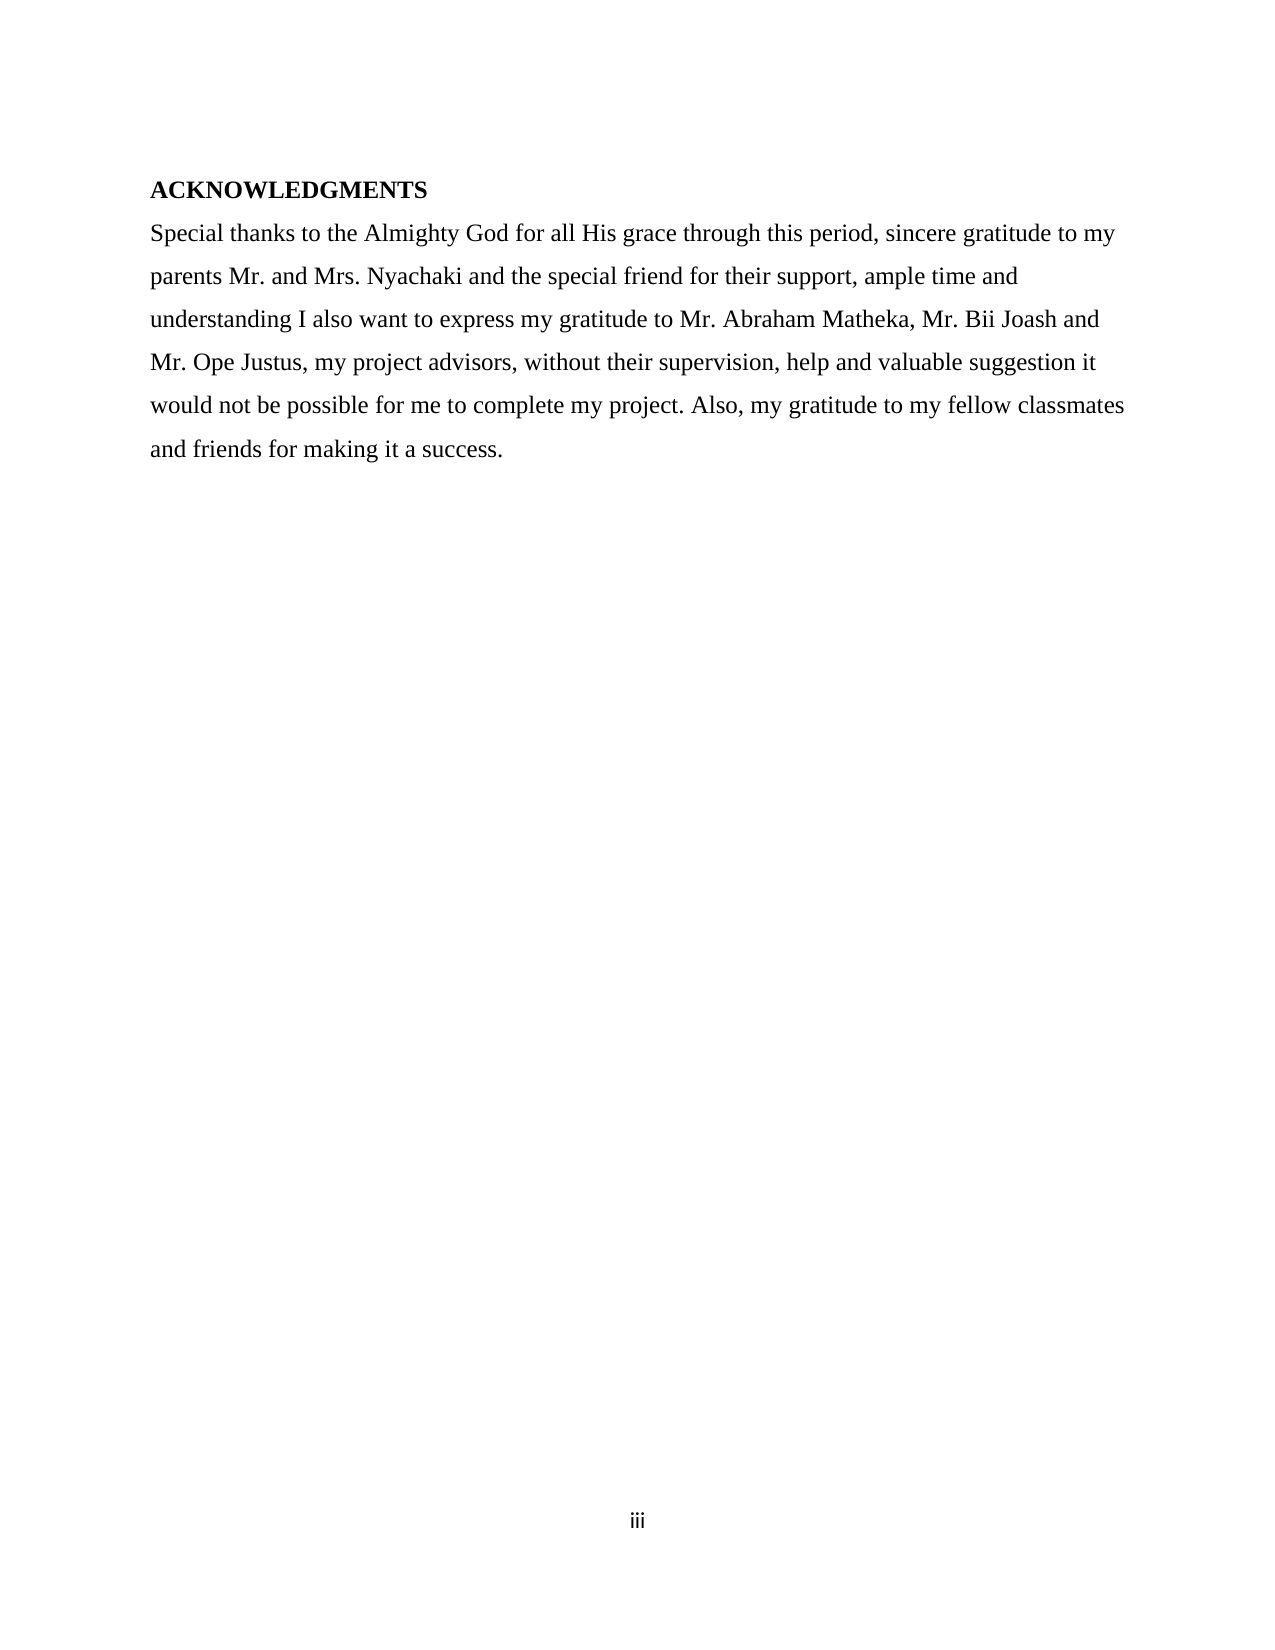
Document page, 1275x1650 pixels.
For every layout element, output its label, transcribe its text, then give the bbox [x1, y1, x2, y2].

subtitle ACKNOWLEDGMENTS [150, 175, 1125, 204]
text Special thanks to the Almighty God for all His grace through this period, sincere gratitude to my parents Mr. and Mrs. Nyachaki and the special friend for their support, ample time and understanding I also want to express my gratitude to Mr. Abraham Matheka, Mr. Bii Joash and Mr. Ope Justus, my project advisors, without their supervision, help and valuable suggestion it would not be possible for me to complete my project. Also, my gratitude to my fellow classmates and friends for making it a success. [150, 218, 1125, 462]
